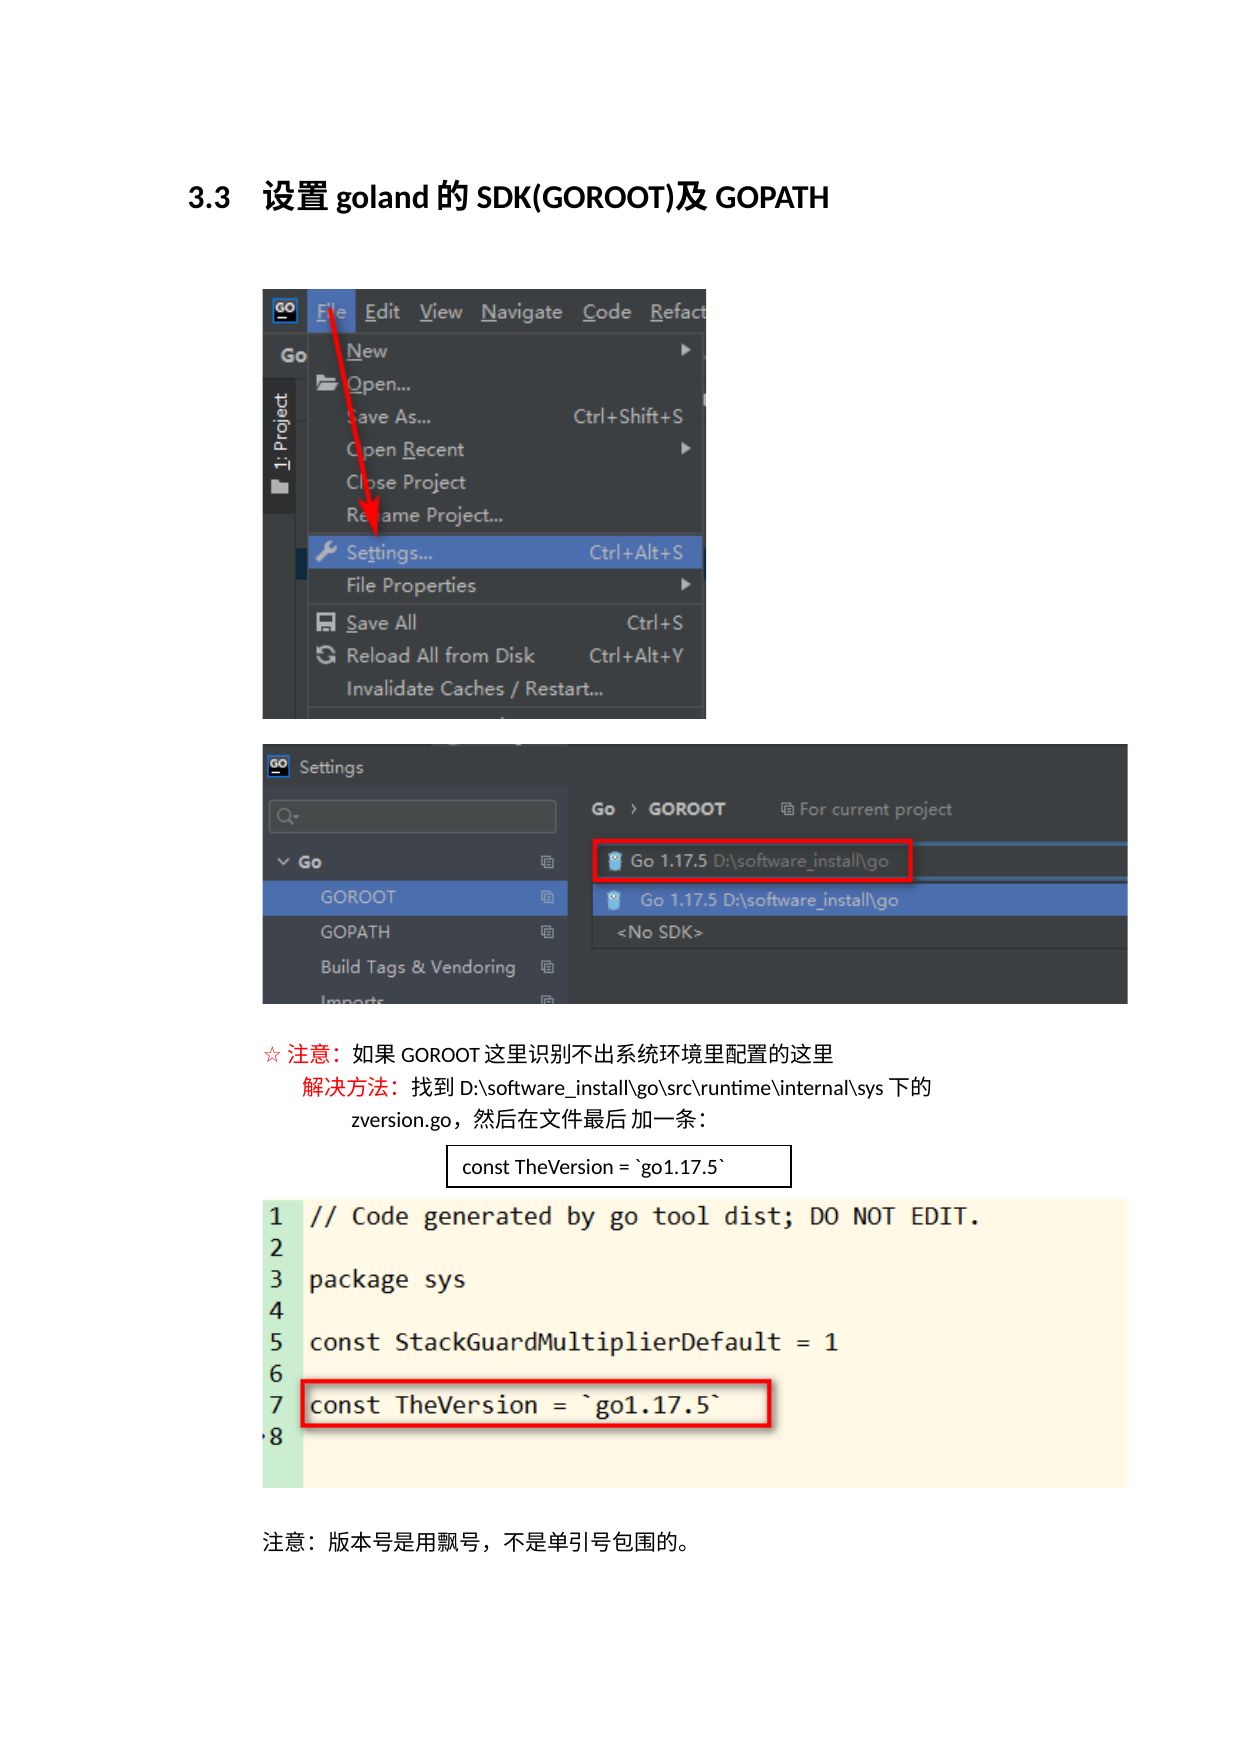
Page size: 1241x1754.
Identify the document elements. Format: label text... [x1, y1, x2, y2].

list ☆ 注意：如果GOROOT这里识别不出系统环境里配置的这里 [262, 1037, 1053, 1069]
picture [262, 744, 1128, 1004]
picture [262, 289, 707, 719]
list 解决方法：找到D:\software_install\go\src\runtime\internal\sys下的 [262, 1069, 1053, 1102]
subtitle 设置goland的SDK(GOROOT)及GOPATH [187, 162, 1053, 227]
picture [262, 1199, 1128, 1488]
list zversion.go，然后在文件最后 加一条： [262, 1102, 1053, 1134]
list 注意：版本号是用飘号，不是单引号包围的。 [262, 1524, 1053, 1557]
